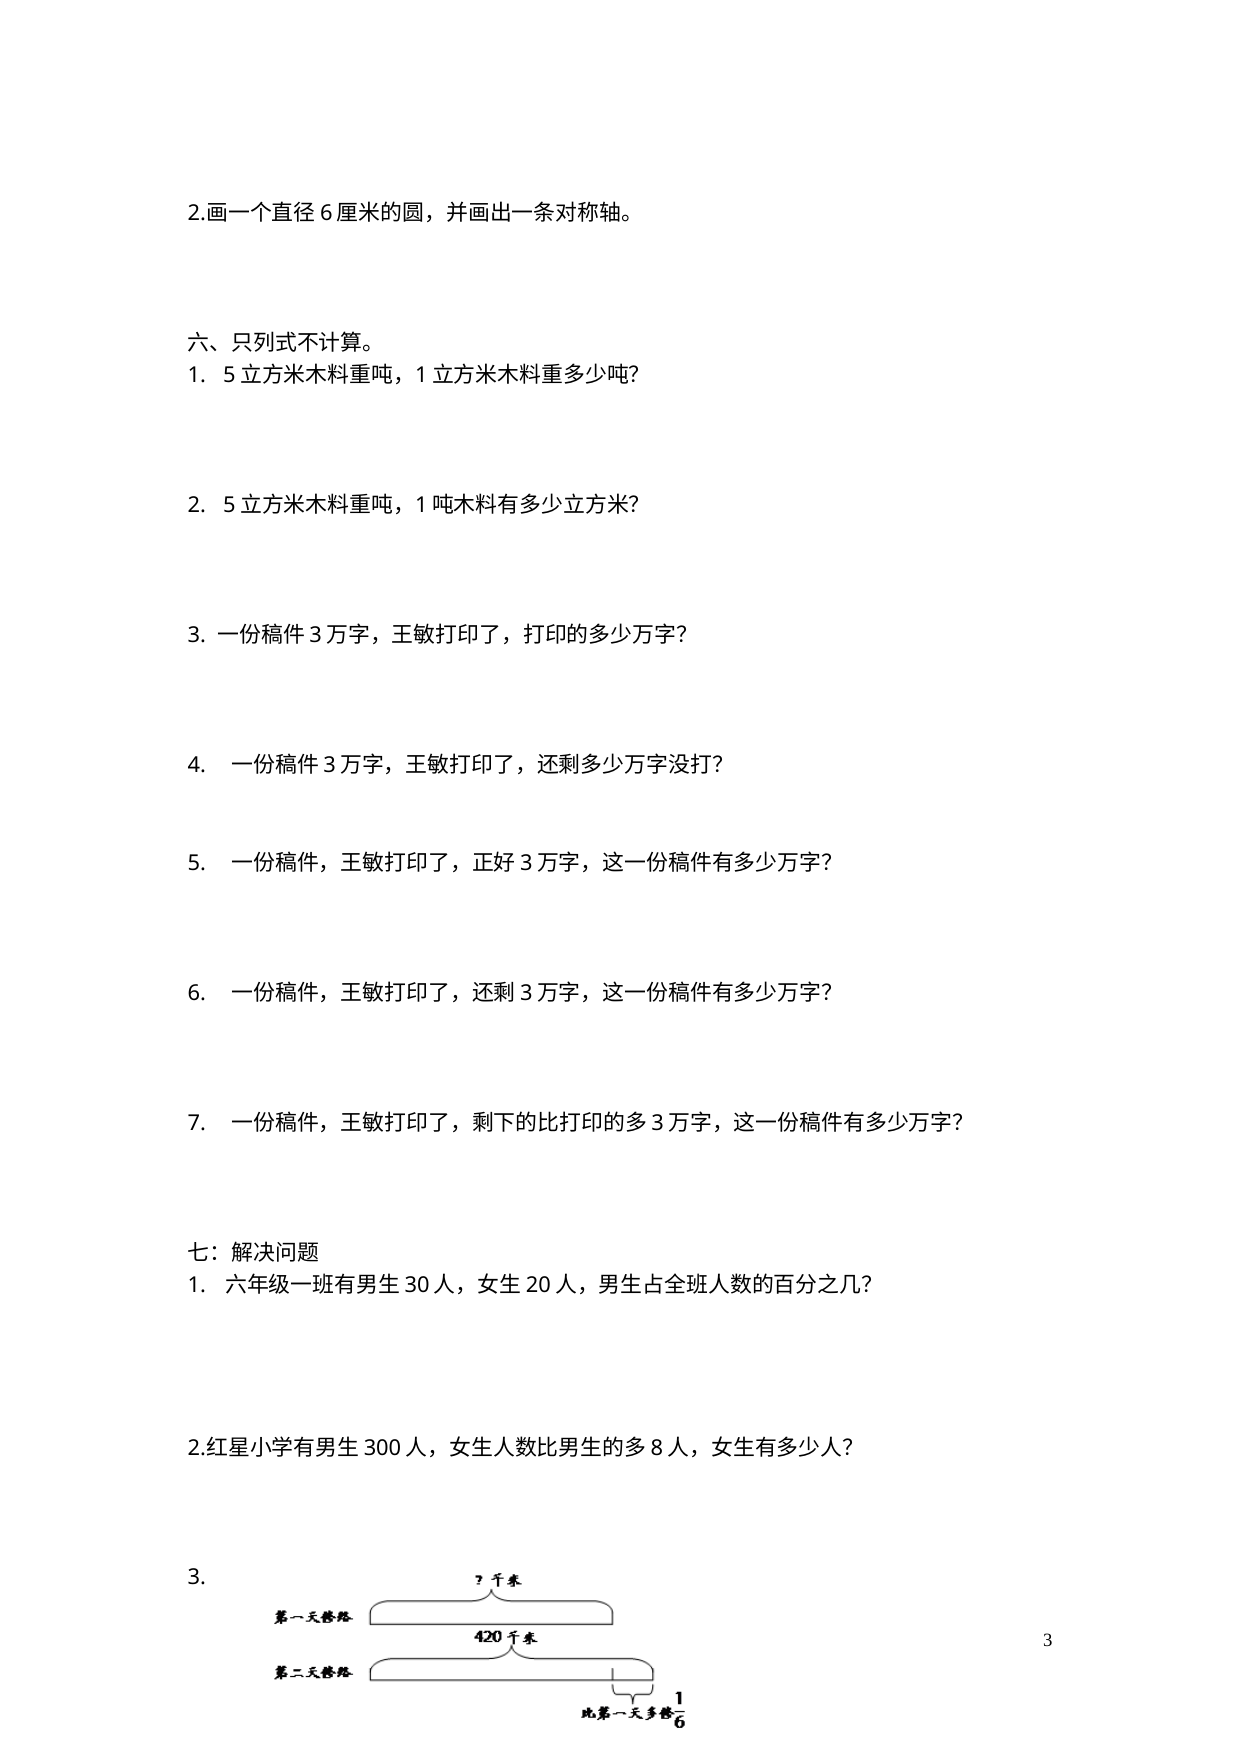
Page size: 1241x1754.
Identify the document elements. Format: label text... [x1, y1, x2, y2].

text 3. 一份稿件3万字，王敏打印了，打印的多少万字？ [187, 617, 1053, 649]
picture [262, 1563, 732, 1753]
list 一份稿件，王敏打印了，剩下的比打印的多3万字，这一份稿件有多少万字？ [187, 1104, 1053, 1137]
text 七：解决问题 [187, 1234, 1053, 1267]
text 3. [187, 1559, 1053, 1592]
text 1. 5立方米木料重吨，1立方米木料重多少吨？ [187, 357, 1053, 389]
text 2. 5立方米木料重吨，1吨木料有多少立方米？ [187, 487, 1053, 519]
list 一份稿件3万字，王敏打印了，还剩多少万字没打？ [187, 747, 1053, 779]
text 六、只列式不计算。 [187, 324, 1053, 357]
text 2.画一个直径6厘米的圆，并画出一条对称轴。 [187, 194, 1053, 227]
list 一份稿件，王敏打印了，正好3万字，这一份稿件有多少万字？ [187, 844, 1053, 877]
list 一份稿件，王敏打印了，还剩3万字，这一份稿件有多少万字？ [187, 974, 1053, 1007]
text 2.红星小学有男生300人，女生人数比男生的多8人，女生有多少人？ [187, 1429, 1053, 1462]
list 六年级一班有男生30人，女生20人，男生占全班人数的百分之几？ [187, 1267, 1053, 1299]
